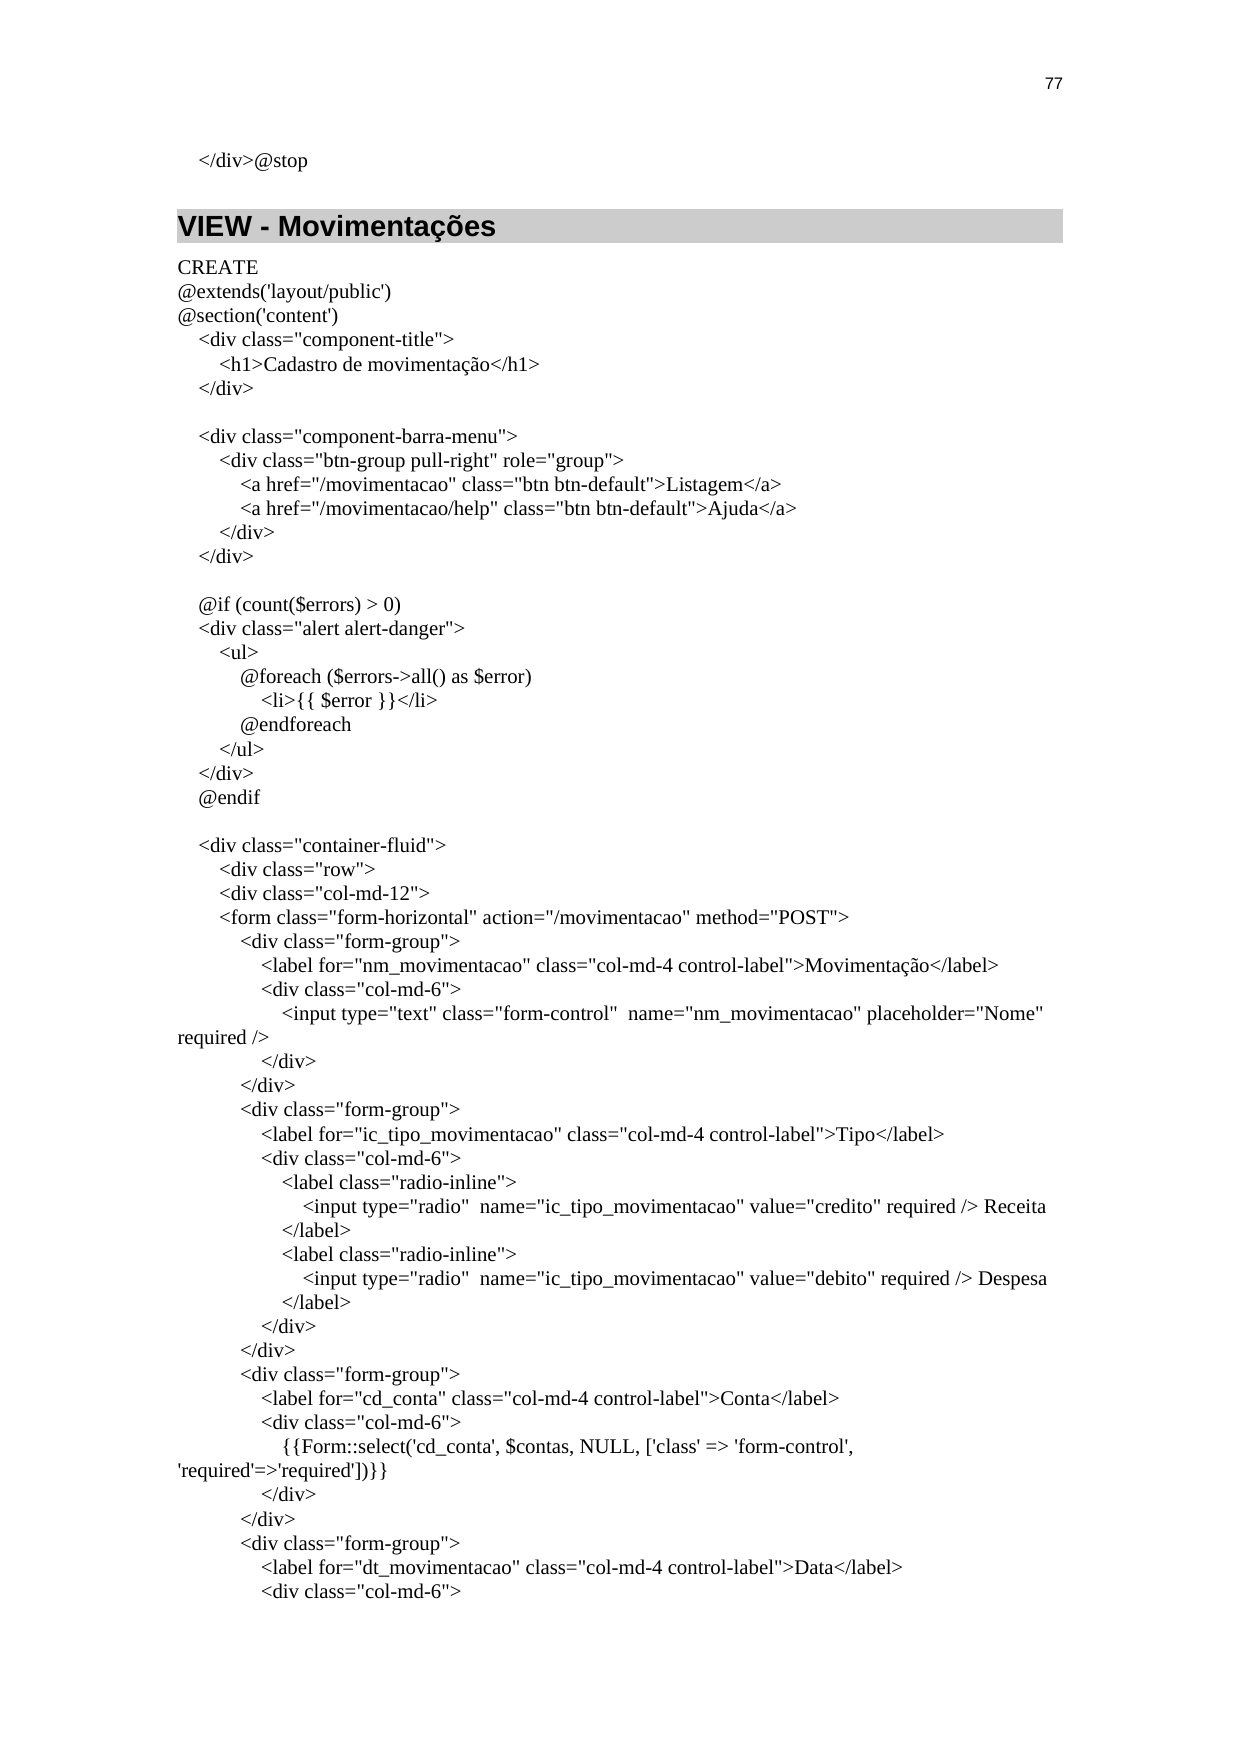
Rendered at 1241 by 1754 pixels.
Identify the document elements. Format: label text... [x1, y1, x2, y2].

text <a href="/movimentacao/help" class="btn btn-default">Ajuda</a> [177, 496, 1063, 520]
text @foreach ($errors->all() as $error) [177, 664, 1063, 688]
text <div class="col-md-6"> [177, 977, 1063, 1001]
text <form class="form-horizontal" action="/movimentacao" method="POST"> [177, 905, 1063, 929]
text <div class="col-md-6"> [177, 1146, 1063, 1169]
text <input type="text" class="form-control" name="nm_movimentacao" placeholder="Nome" required /> [177, 1001, 1063, 1049]
text </div> [177, 761, 1063, 784]
text <div class="row"> [177, 857, 1063, 881]
text <label class="radio-inline"> [177, 1242, 1063, 1266]
text <label class="radio-inline"> [177, 1169, 1063, 1194]
text </div> [177, 376, 1063, 399]
text <label for="nm_movimentacao" class="col-md-4 control-label">Movimentação</label> [177, 953, 1063, 977]
text @section('content') [177, 303, 1063, 327]
text <label for="dt_movimentacao" class="col-md-4 control-label">Data</label> [177, 1554, 1063, 1579]
text <div class="col-md-12"> [177, 881, 1063, 905]
text <div class="component-title"> [177, 327, 1063, 351]
text <div class="alert alert-danger"> [177, 616, 1063, 640]
text </label> [177, 1218, 1063, 1242]
text <h1>Cadastro de movimentação</h1> [177, 351, 1063, 376]
text <div class="col-md-6"> [177, 1410, 1063, 1434]
text </div> [177, 1049, 1063, 1073]
text </div> [177, 520, 1063, 544]
text <label for="ic_tipo_movimentacao" class="col-md-4 control-label">Tipo</label> [177, 1121, 1063, 1146]
subtitle VIEW - Movimentações [177, 209, 1063, 243]
text </div> [177, 544, 1063, 568]
text </label> [177, 1290, 1063, 1314]
text </div>@stop [177, 148, 1063, 172]
text <input type="radio" name="ic_tipo_movimentacao" value="debito" required /> Despesa [177, 1266, 1063, 1290]
text </div> [177, 1506, 1063, 1531]
text </ul> [177, 736, 1063, 761]
text <input type="radio" name="ic_tipo_movimentacao" value="credito" required /> Receita [177, 1194, 1063, 1218]
text <ul> [177, 640, 1063, 664]
text <div class="component-barra-menu"> [177, 424, 1063, 448]
text <li>{{ $error }}</li> [177, 688, 1063, 712]
text </div> [177, 1338, 1063, 1362]
text <div class="form-group"> [177, 1097, 1063, 1121]
text @if (count($errors) > 0) [177, 592, 1063, 616]
text @endif [177, 784, 1063, 809]
text <div class="form-group"> [177, 1531, 1063, 1554]
text <a href="/movimentacao" class="btn btn-default">Listagem</a> [177, 472, 1063, 496]
text </div> [177, 1482, 1063, 1506]
text <div class="form-group"> [177, 1362, 1063, 1386]
text </div> [177, 1314, 1063, 1338]
text <div class="btn-group pull-right" role="group"> [177, 448, 1063, 472]
text </div> [177, 1073, 1063, 1097]
text <div class="col-md-6"> [177, 1579, 1063, 1603]
text <div class="container-fluid"> [177, 833, 1063, 857]
text {{Form::select('cd_conta', $contas, NULL, ['class' => 'form-control', 'required'=>'required'])}} [177, 1434, 1063, 1482]
text <div class="form-group"> [177, 929, 1063, 953]
text @extends('layout/public') [177, 279, 1063, 303]
text @endforeach [177, 712, 1063, 736]
text <label for="cd_conta" class="col-md-4 control-label">Conta</label> [177, 1386, 1063, 1410]
text CREATE [177, 255, 1063, 279]
